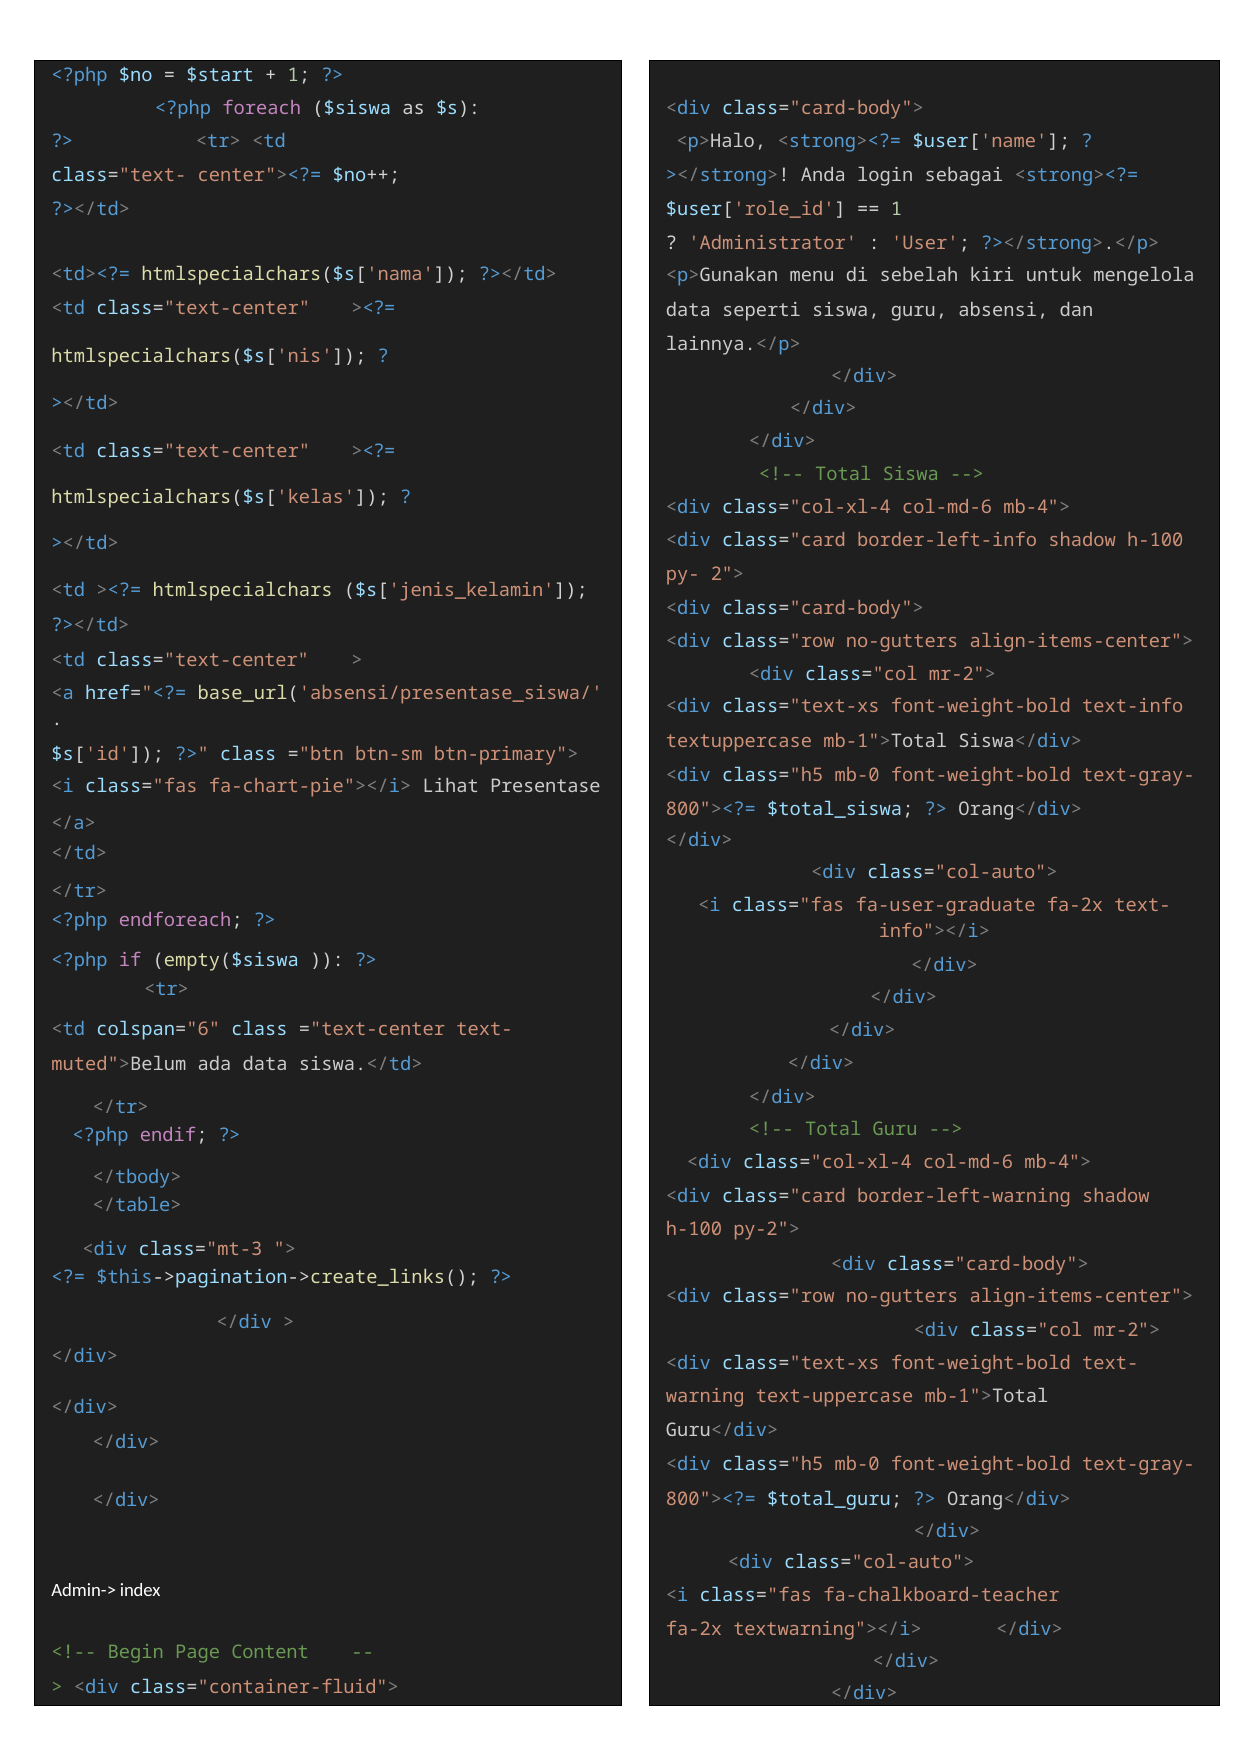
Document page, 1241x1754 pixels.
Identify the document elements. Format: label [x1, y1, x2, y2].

table_header [650, 61, 1219, 1705]
table_header [35, 61, 621, 1705]
table_header [622, 60, 649, 1705]
